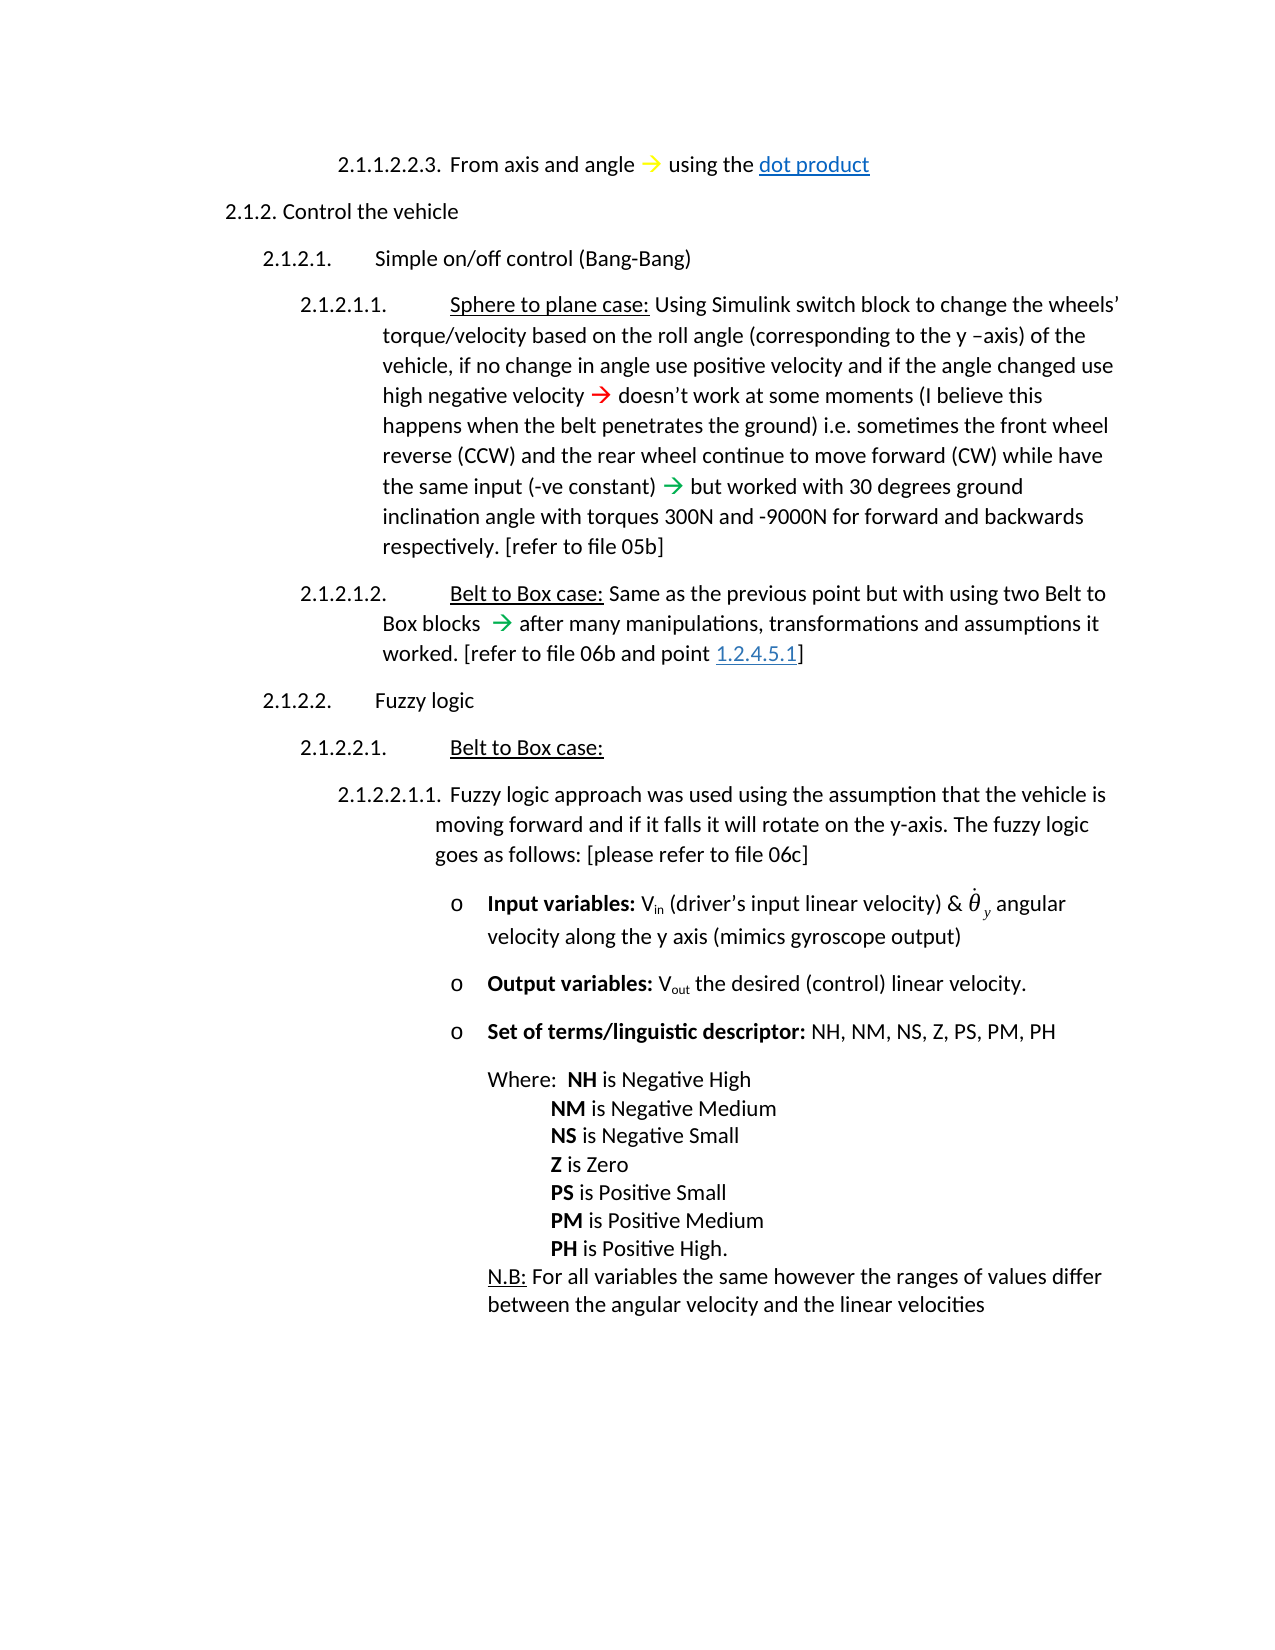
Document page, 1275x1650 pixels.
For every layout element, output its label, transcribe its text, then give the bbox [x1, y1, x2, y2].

text Where: NH is Negative High [487, 1066, 1125, 1094]
list Fuzzy logic [262, 686, 1125, 714]
list Set of terms/linguistic descriptor: NH, NM, NS, Z, PS, PM, PH [450, 1017, 1125, 1047]
list Sphere to plane case: Using Simulink switch block to change the wheels’ torque/velocity based on the roll angle (corresponding to the y –axis) of the vehicle, if no change in angle use positive velocity and if the angle changed use high negative velocity doesn’t work at some moments (I believe this happens when the belt penetrates the ground) i.e. sometimes the front wheel reverse (CCW) and the rear wheel continue to move forward (CW) while have the same input (-ve constant) but worked with 30 degrees ground inclination angle with torques 300N and -9000N for forward and backwards respectively. [refer to file 05b] [300, 291, 1125, 560]
text PM is Positive Medium [487, 1206, 1125, 1234]
text NS is Negative Small [487, 1122, 1125, 1150]
text NM is Negative Medium [487, 1094, 1125, 1122]
text PS is Positive Small [487, 1178, 1125, 1206]
list Belt to Box case: Same as the previous point but with using two Belt to Box blocks after many manipulations, transformations and assumptions it worked. [refer to file 06b and point ‎1.2.4.5.2] [300, 579, 1125, 668]
list Simple on/off control (Bang-Bang) [262, 244, 1125, 272]
list Output variables: Vout the desired (control) linear velocity. [450, 969, 1125, 998]
list Control the vehicle [225, 197, 1125, 225]
list Belt to Box case: [300, 733, 1125, 761]
text PH is Positive High. [487, 1234, 1125, 1262]
list Fuzzy logic approach was used using the assumption that the vehicle is moving forward and if it falls it will rotate on the y-axis. The fuzzy logic goes as follows: [please refer to file 06c] [337, 780, 1125, 869]
list Input variables: Vin (driver’s input linear velocity) & angular velocity along the y axis (mimics gyroscope output) [450, 887, 1125, 951]
text N.B: For all variables the same however the ranges of values differ between the angular velocity and the linear velocities [487, 1262, 1125, 1318]
text Z is Zero [487, 1150, 1125, 1178]
list From axis and angle using the dot product [337, 150, 1125, 178]
